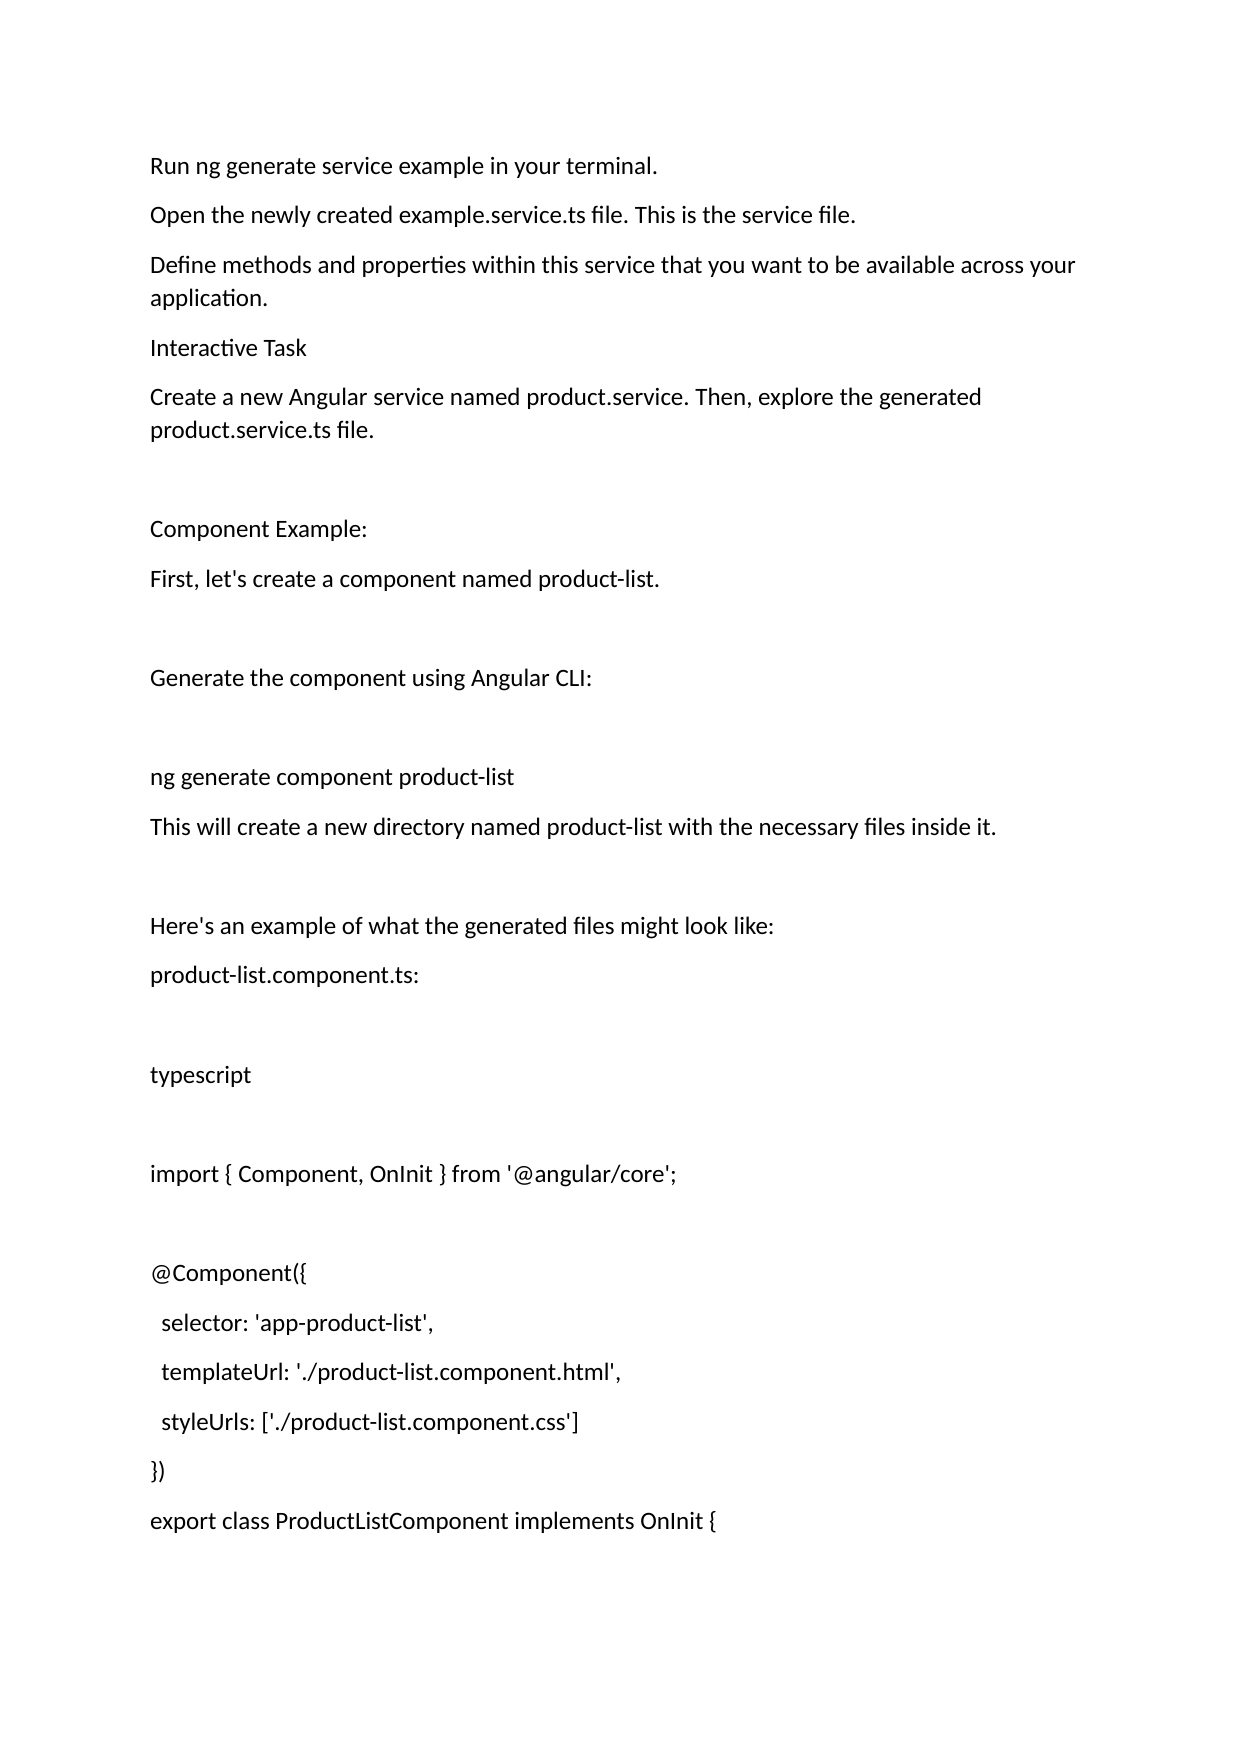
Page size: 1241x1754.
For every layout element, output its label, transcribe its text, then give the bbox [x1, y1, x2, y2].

text Here's an example of what the generated files might look like: [150, 910, 1090, 941]
text @Component({ [150, 1257, 1090, 1288]
text First, let's create a component named product-list. [150, 563, 1090, 593]
text styleUrls: ['./product-list.component.css'] [150, 1406, 1090, 1436]
text templateUrl: './product-list.component.html', [150, 1356, 1090, 1387]
text import { Component, OnInit } from '@angular/core'; [150, 1158, 1090, 1188]
text Create a new Angular service named product.service. Then, explore the generated product.service.ts file. [150, 381, 1090, 445]
text }) [150, 1455, 1090, 1486]
text typescript [150, 1059, 1090, 1089]
text Define methods and properties within this service that you want to be available across your application. [150, 249, 1090, 313]
text Open the newly created example.service.ts file. This is the service file. [150, 199, 1090, 230]
text product-list.component.ts: [150, 959, 1090, 990]
text selector: 'app-product-list', [150, 1307, 1090, 1337]
text This will create a new directory named product-list with the necessary files inside it. [150, 811, 1090, 841]
text Interactive Task [150, 332, 1090, 362]
text export class ProductListComponent implements OnInit { [150, 1505, 1090, 1536]
text ng generate component product-list [150, 761, 1090, 792]
text Component Example: [150, 513, 1090, 544]
text Generate the component using Angular CLI: [150, 662, 1090, 693]
text Run ng generate service example in your terminal. [150, 150, 1090, 181]
